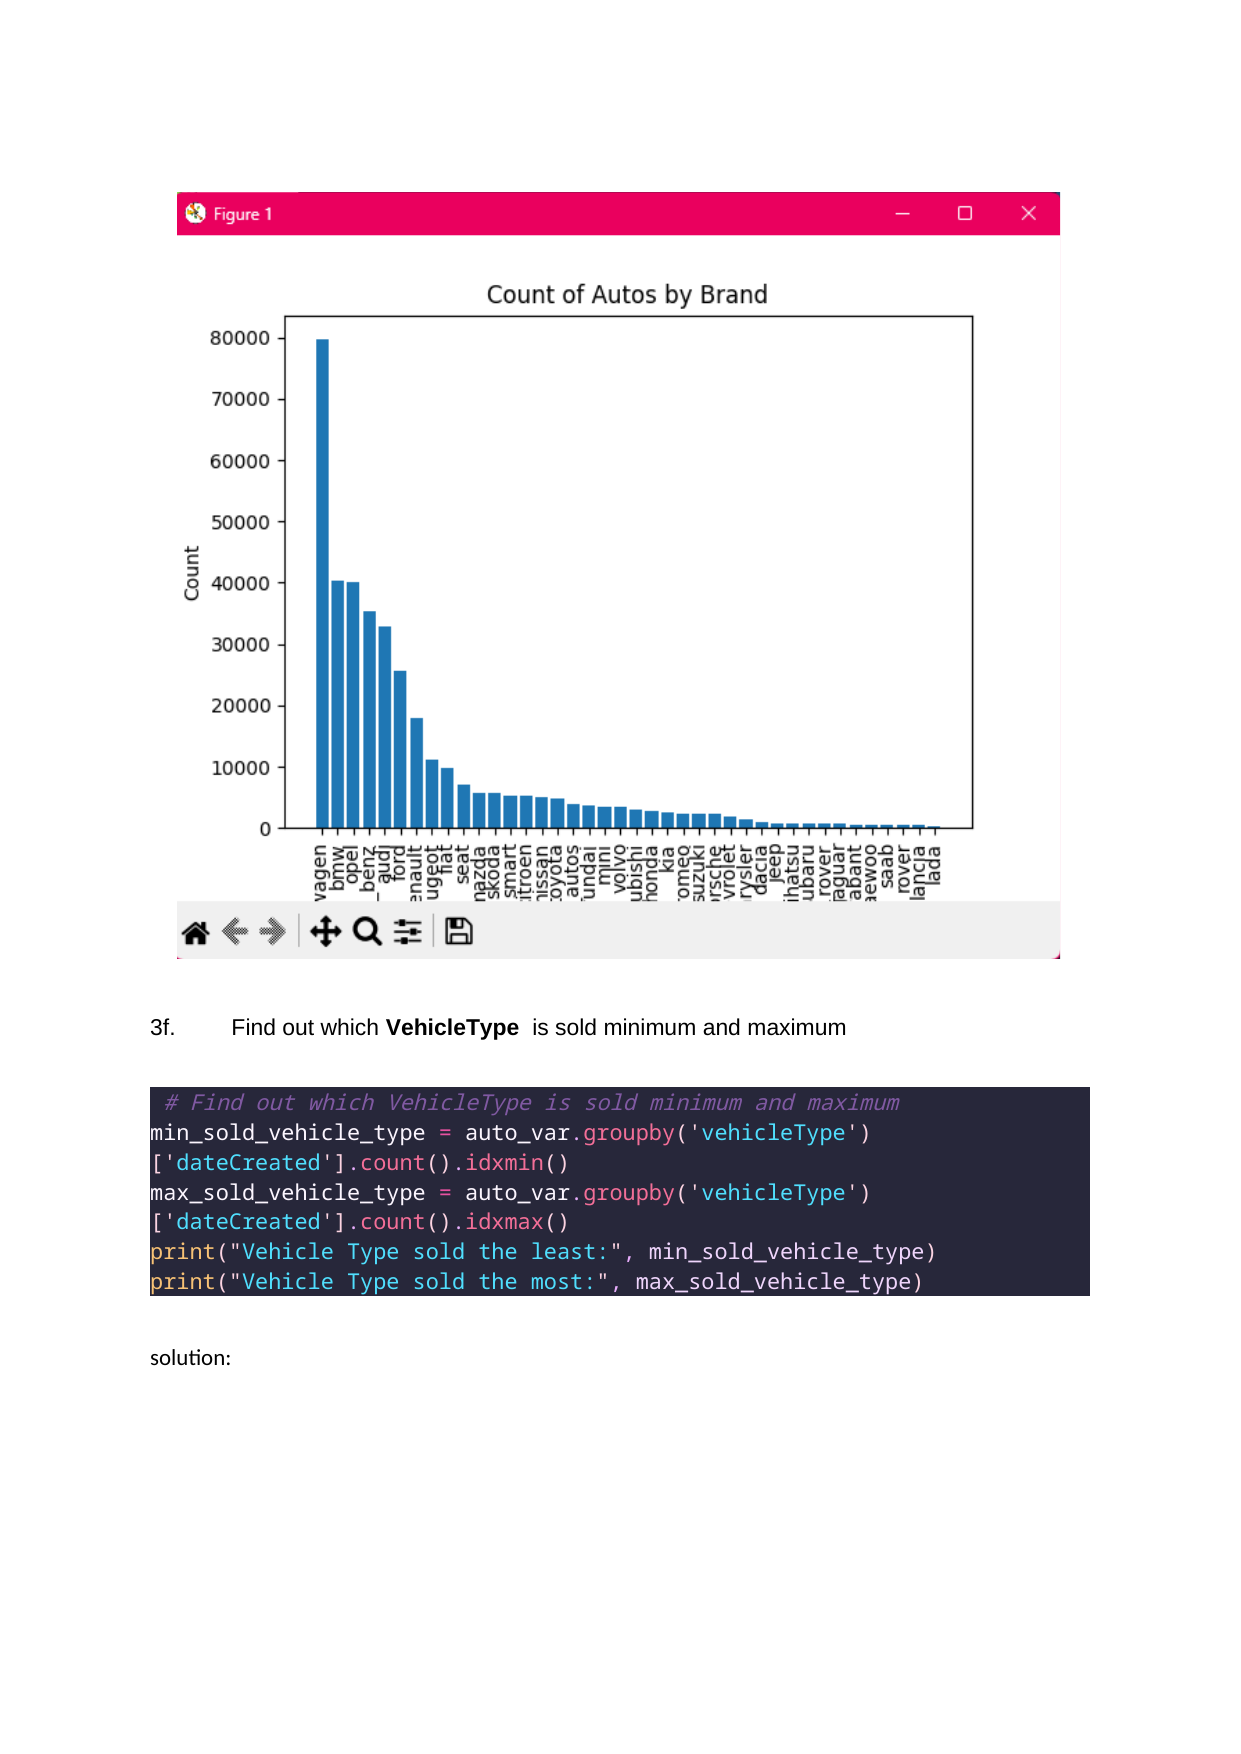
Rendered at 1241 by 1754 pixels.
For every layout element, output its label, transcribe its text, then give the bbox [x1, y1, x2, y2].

text min_sold_vehicle_type = auto_var.groupby('vehicleType')['dateCreated'].count().idxmin() [150, 1117, 1090, 1177]
text solution: [150, 1343, 1090, 1371]
picture [175, 192, 1060, 958]
text print("Vehicle Type sold the most:", max_sold_vehicle_type) [150, 1266, 1090, 1296]
text max_sold_vehicle_type = auto_var.groupby('vehicleType')['dateCreated'].count().idxmax() [150, 1177, 1090, 1236]
text # Find out which VehicleType is sold minimum and maximum [150, 1087, 1090, 1117]
text print("Vehicle Type sold the least:", min_sold_vehicle_type) [150, 1236, 1090, 1266]
